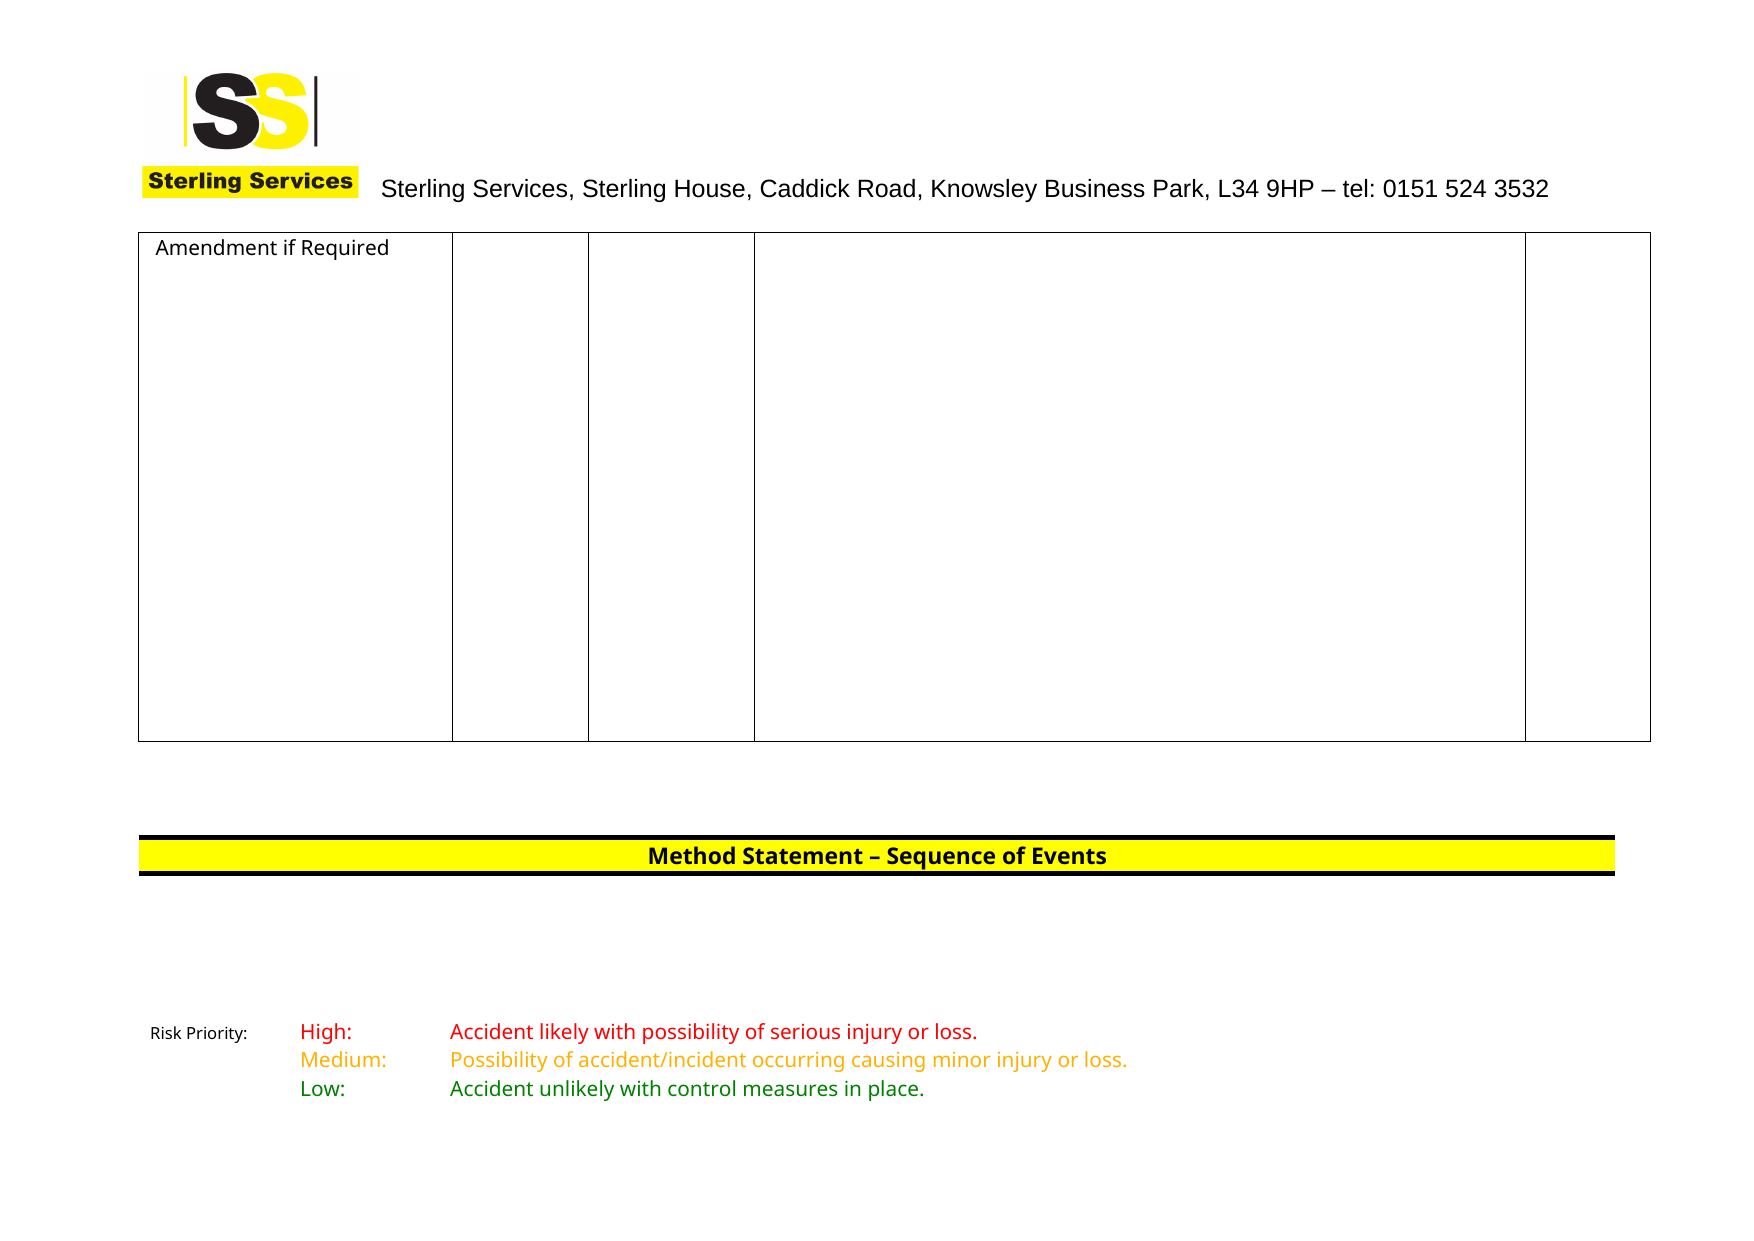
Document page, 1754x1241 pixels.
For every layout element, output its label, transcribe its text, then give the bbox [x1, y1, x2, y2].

table_header Method Statement – Sequence of Events [139, 840, 1615, 871]
table_cell [755, 233, 1525, 741]
table_cell [589, 233, 754, 741]
table_cell [1526, 233, 1650, 741]
table_cell [453, 233, 588, 741]
picture [142, 73, 359, 198]
table_cell Amendment if Required [139, 233, 452, 741]
